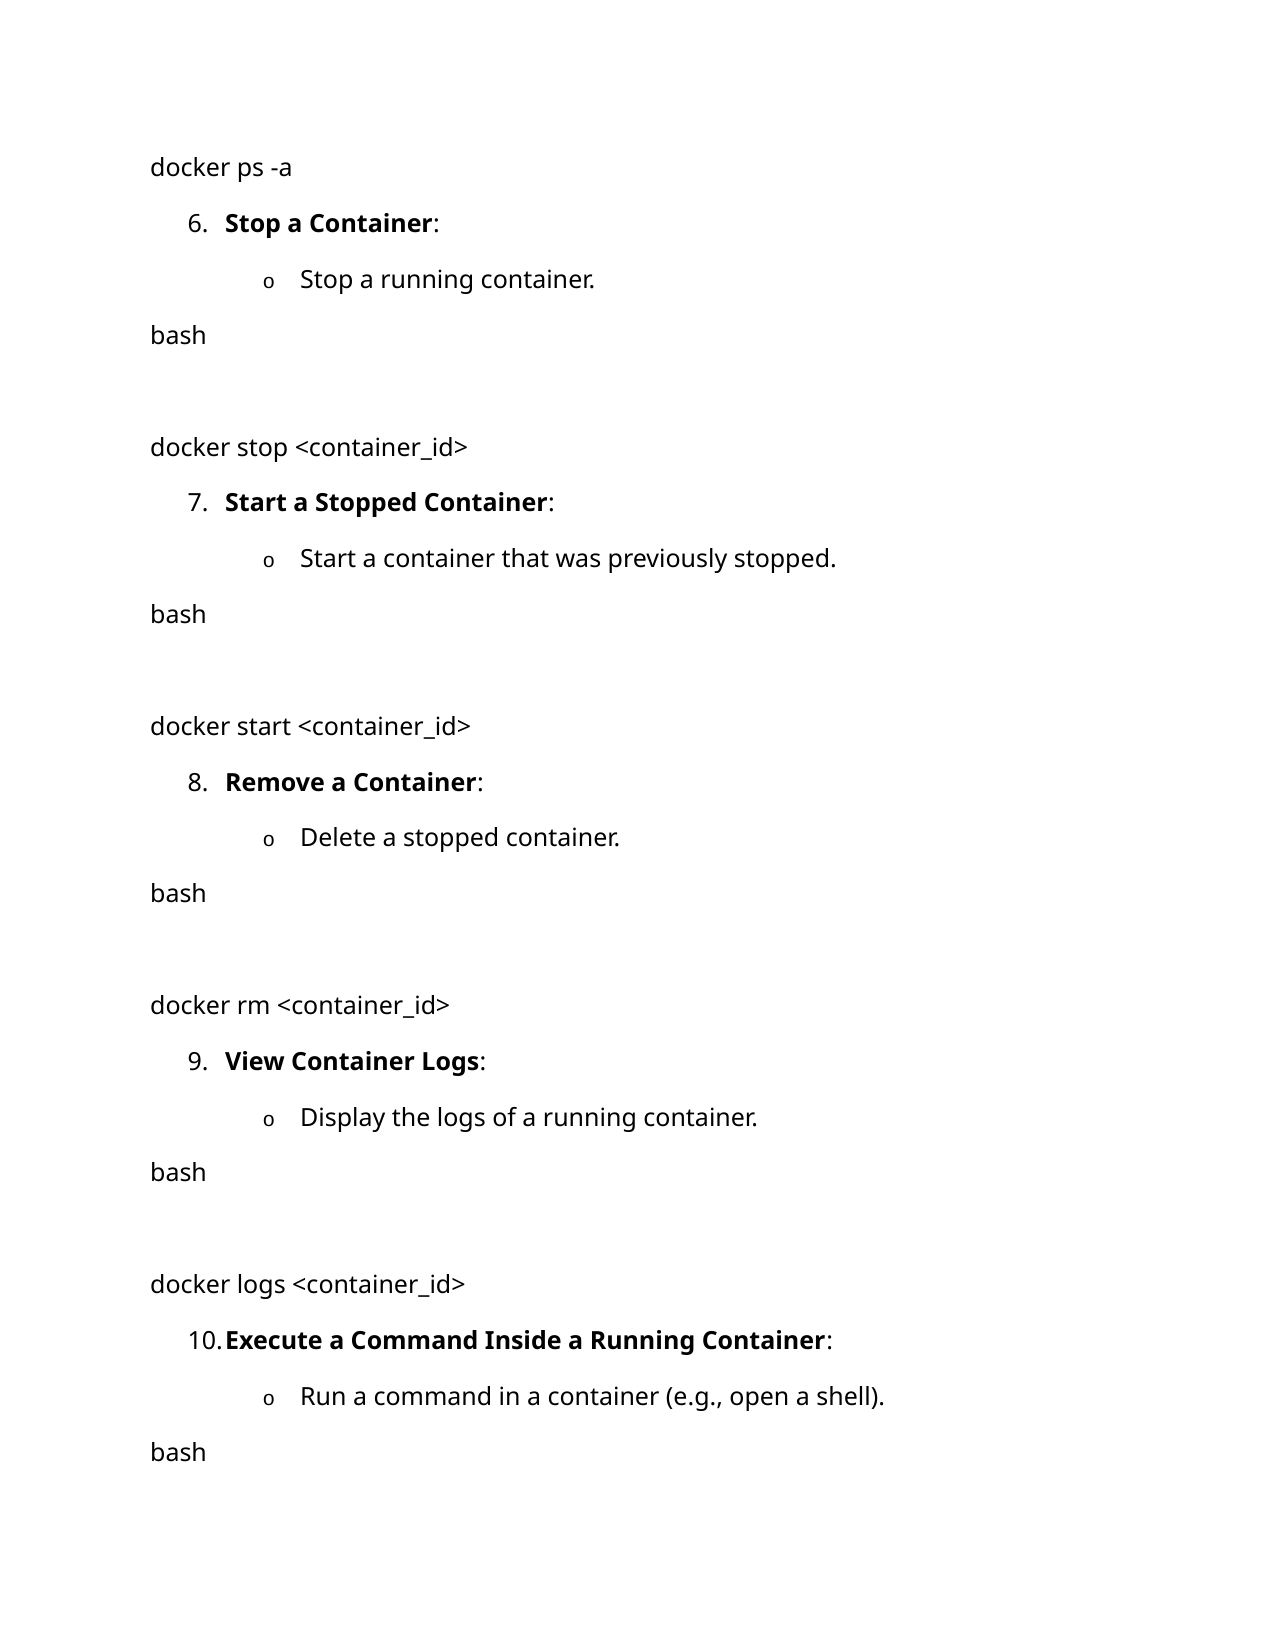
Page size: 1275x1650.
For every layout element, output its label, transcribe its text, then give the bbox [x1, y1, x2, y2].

text docker start <container_id> [150, 708, 1125, 742]
list Remove a Container: [187, 764, 1125, 798]
list Delete a stopped container. [262, 820, 1125, 854]
text bash [150, 1155, 1125, 1189]
list View Container Logs: [187, 1043, 1125, 1077]
text bash [150, 876, 1125, 910]
text docker stop <container_id> [150, 429, 1125, 463]
list Stop a Container: [187, 206, 1125, 240]
list Start a container that was previously stopped. [262, 541, 1125, 575]
text bash [150, 597, 1125, 631]
list Run a command in a container (e.g., open a shell). [262, 1378, 1125, 1412]
text bash [150, 1434, 1125, 1468]
text bash [150, 317, 1125, 352]
list Display the logs of a running container. [262, 1099, 1125, 1133]
text docker ps -a [150, 150, 1125, 184]
text docker rm <container_id> [150, 987, 1125, 1022]
list Start a Stopped Container: [187, 485, 1125, 519]
list Execute a Command Inside a Running Container: [187, 1322, 1125, 1357]
text docker logs <container_id> [150, 1267, 1125, 1301]
list Stop a running container. [262, 262, 1125, 296]
